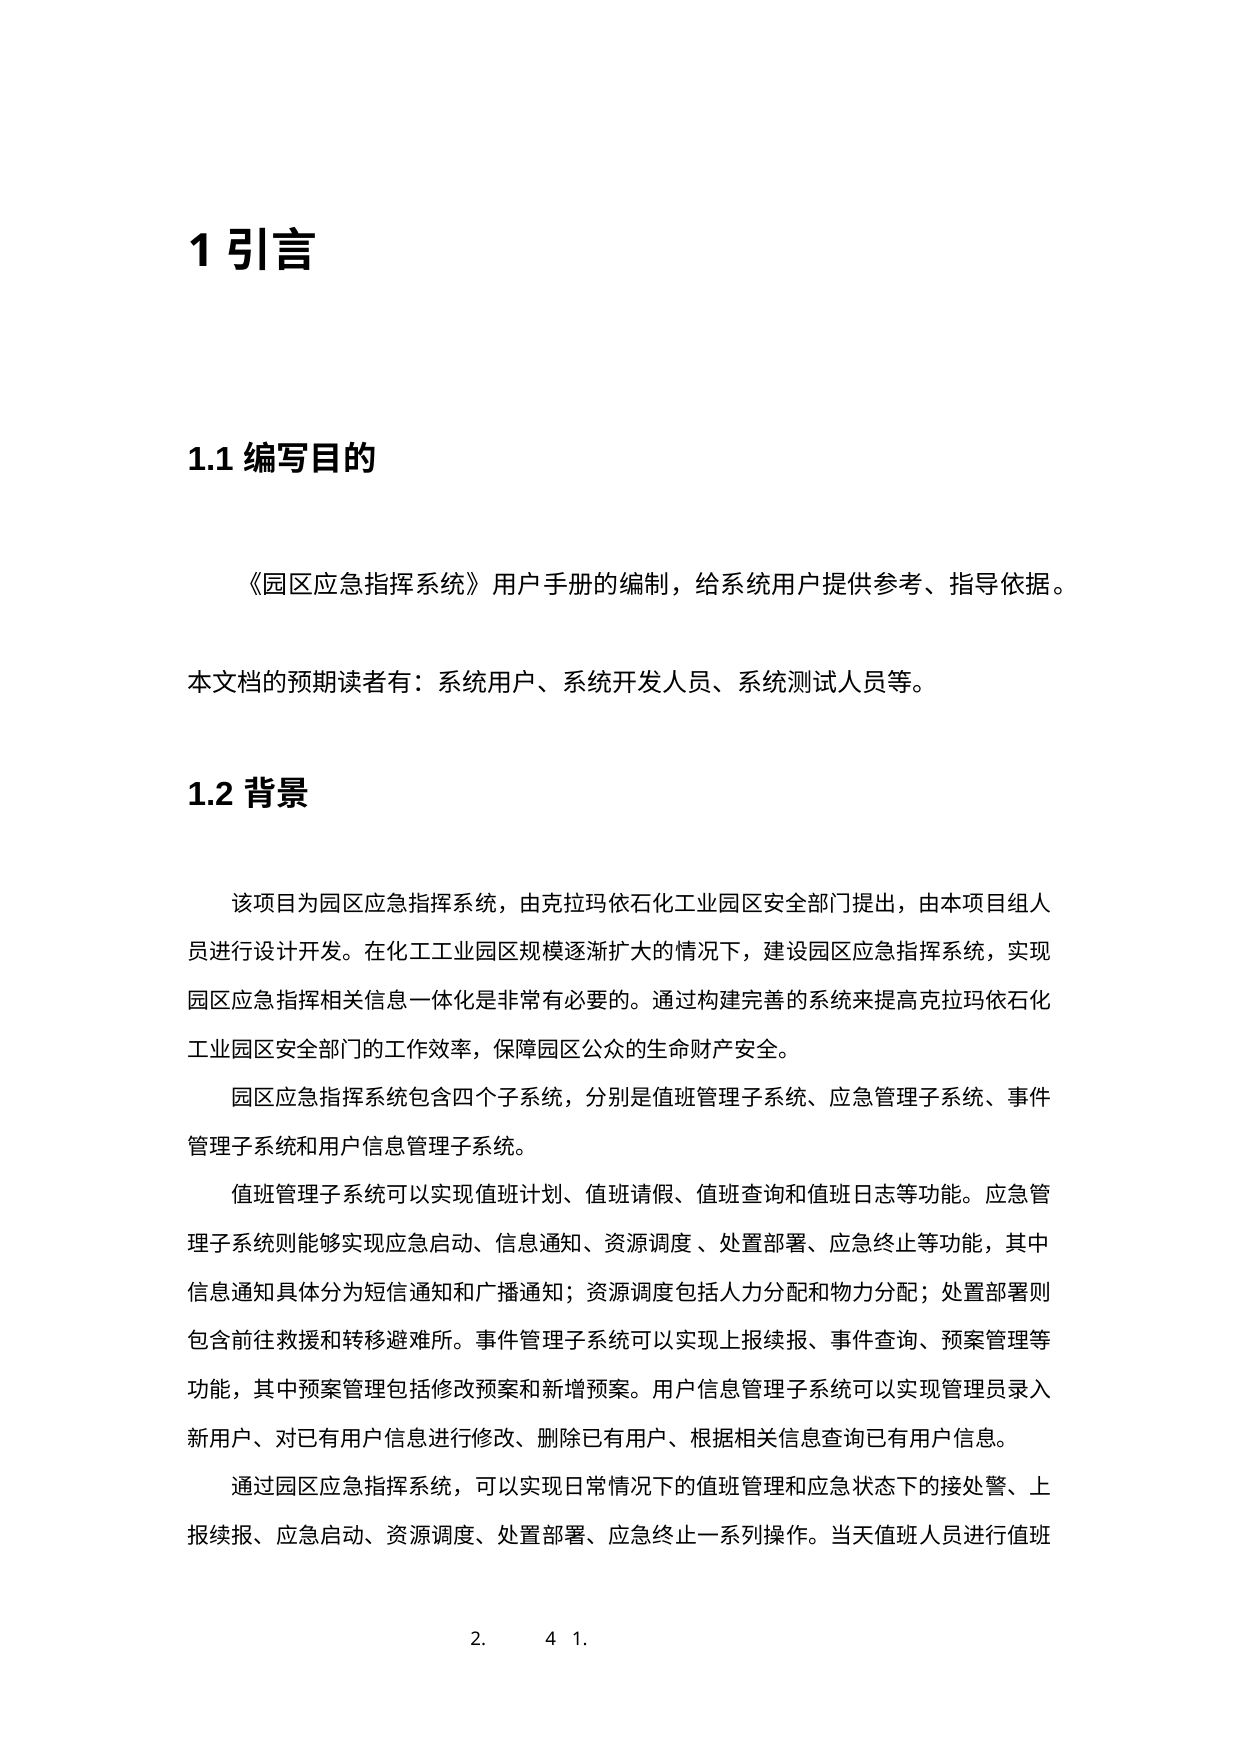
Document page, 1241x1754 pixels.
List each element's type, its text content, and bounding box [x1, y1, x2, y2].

text 值班管理子系统可以实现值班计划、值班请假、值班查询和值班日志等功能。应急管理子系统则能够实现应急启动、信息通知、资源调度 、处置部署、应急终止等功能，其中信息通知具体分为短信通知和广播通知；资源调度包括人力分配和物力分配；处置部署则包含前往救援和转移避难所。事件管理子系统可以实现上报续报、事件查询、预案管理等功能，其中预案管理包括修改预案和新增预案。用户信息管理子系统可以实现管理员录入新用户、对已有用户信息进行修改、删除已有用户、根据相关信息查询已有用户信息。 [187, 1177, 1053, 1453]
subtitle 1.2 背景 [187, 758, 1053, 823]
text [187, 1469, 1053, 1550]
subtitle 1 引言 [187, 197, 1053, 295]
subtitle 1.1 编写目的 [187, 423, 1053, 488]
text 《园区应急指挥系统》用户手册的编制，给系统用户提供参考、指导依据。本文档的预期读者有：系统用户、系统开发人员、系统测试人员等。 [187, 550, 1053, 713]
text 该项目为园区应急指挥系统，由克拉玛依石化工业园区安全部门提出，由本项目组人员进行设计开发。在化工工业园区规模逐渐扩大的情况下，建设园区应急指挥系统，实现园区应急指挥相关信息一体化是非常有必要的。通过构建完善的系统来提高克拉玛依石化工业园区安全部门的工作效率，保障园区公众的生命财产安全。 [187, 885, 1053, 1064]
text 园区应急指挥系统包含四个子系统，分别是值班管理子系统、应急管理子系统、事件管理子系统和用户信息管理子系统。 [187, 1080, 1053, 1161]
